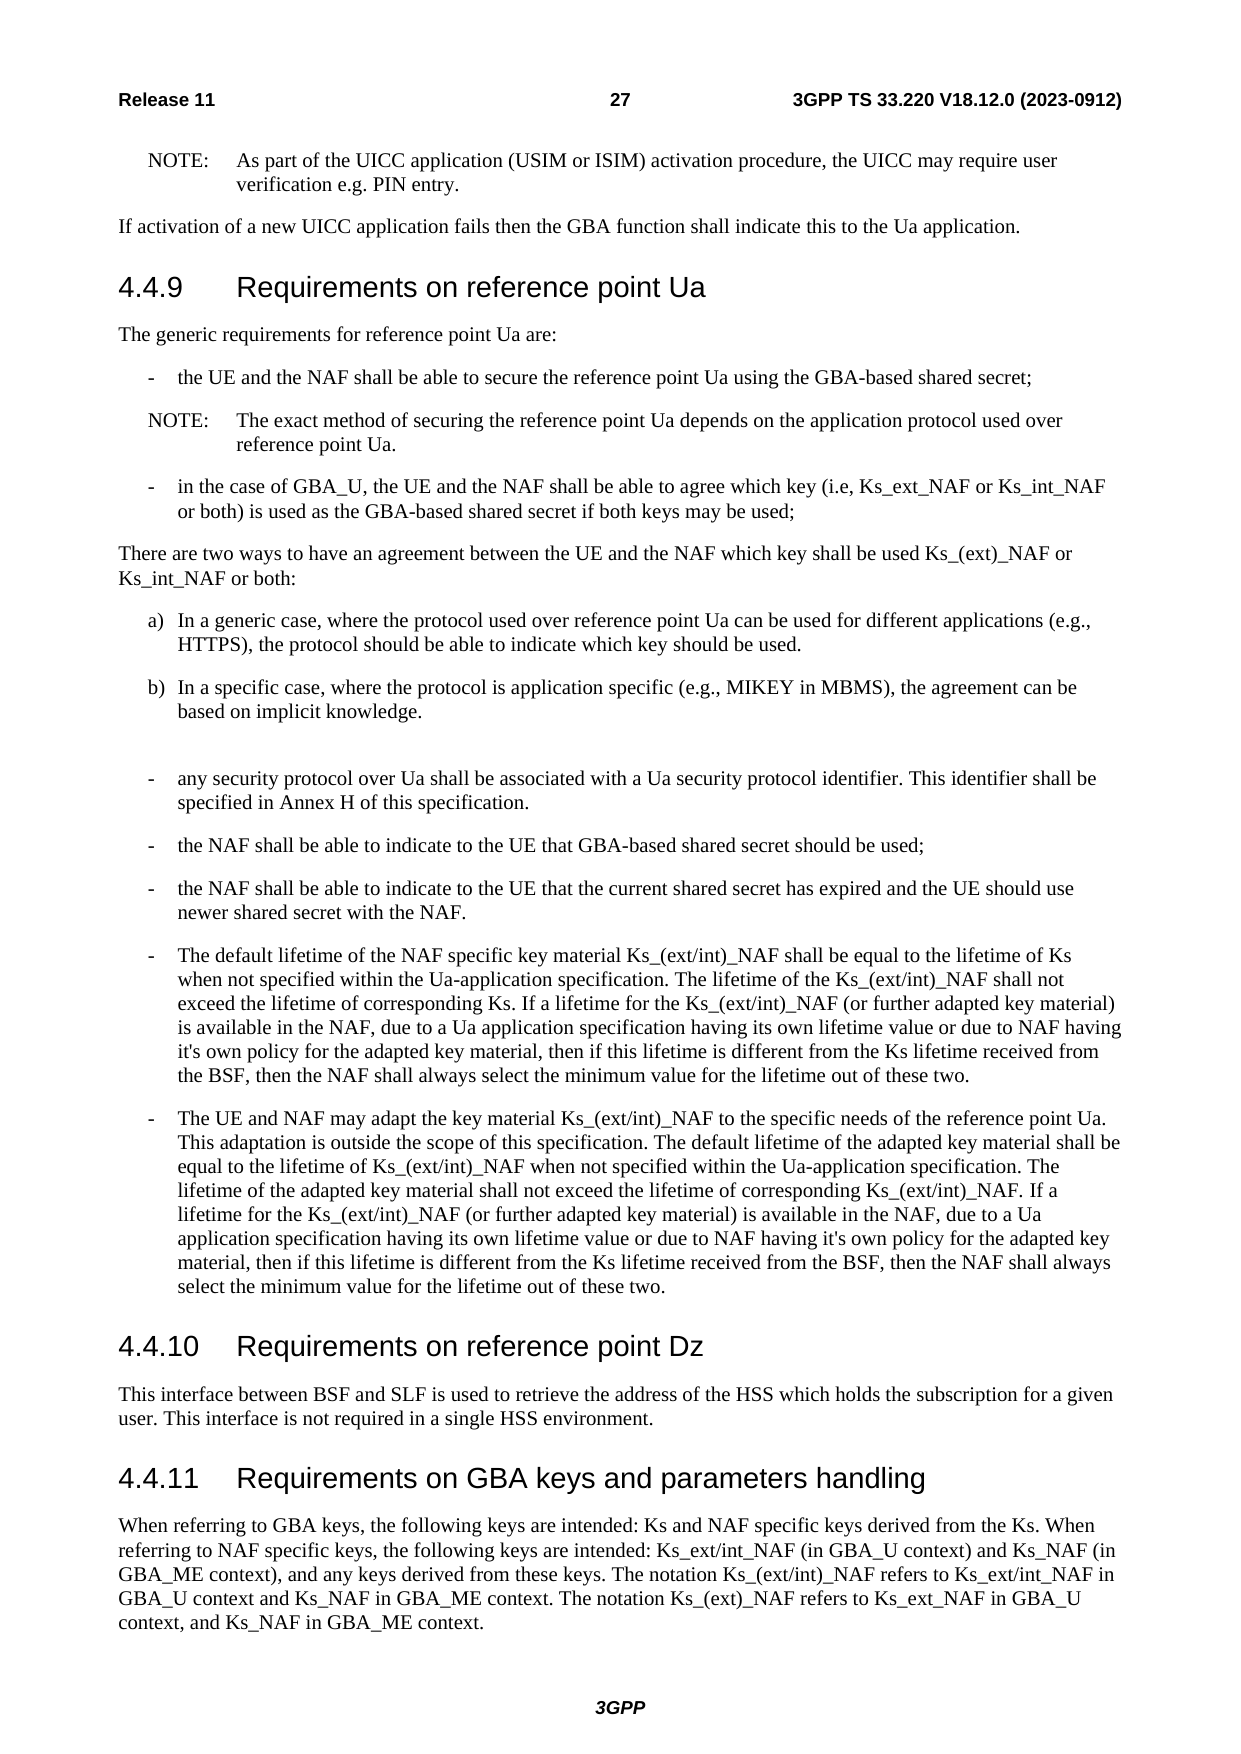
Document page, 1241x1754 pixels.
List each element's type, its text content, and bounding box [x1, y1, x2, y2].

subtitle 4.4.9 Requirements on reference point Ua [118, 270, 1122, 303]
subtitle 4.4.11 Requirements on GBA keys and parameters handling [118, 1461, 1122, 1495]
text - the NAF shall be able to indicate to the UE that the current shared secret has expired and the UE should use newer shared secret with the NAF. [148, 876, 1122, 924]
text - the NAF shall be able to indicate to the UE that GBA-based shared secret should be used; [148, 833, 1122, 857]
subtitle 4.4.10 Requirements on reference point Dz [118, 1329, 1122, 1363]
text - The UE and NAF may adapt the key material Ks_(ext/int)_NAF to the specific needs of the reference point Ua. This adaptation is outside the scope of this specification. The default lifetime of the adapted key material shall be equal to the lifetime of Ks_(ext/int)_NAF when not specified within the Ua-application specification. The lifetime of the adapted key material shall not exceed the lifetime of corresponding Ks_(ext/int)_NAF. If a lifetime for the Ks_(ext/int)_NAF (or further adapted key material) is available in the NAF, due to a Ua application specification having its own lifetime value or due to NAF having it's own policy for the adapted key material, then if this lifetime is different from the Ks lifetime received from the BSF, then the NAF shall always select the minimum value for the lifetime out of these two. [148, 1106, 1122, 1298]
text There are two ways to have an agreement between the UE and the NAF which key shall be used Ks_(ext)_NAF or Ks_int_NAF or both: [118, 541, 1122, 589]
text NOTE: As part of the UICC application (USIM or ISIM) activation procedure, the UICC may require user verification e.g. PIN entry. [148, 147, 1122, 196]
text When referring to GBA keys, the following keys are intended: Ks and NAF specific keys derived from the Ks. When referring to NAF specific keys, the following keys are intended: Ks_ext/int_NAF (in GBA_U context) and Ks_NAF (in GBA_ME context), and any keys derived from these keys. The notation Ks_(ext/int)_NAF refers to Ks_ext/int_NAF in GBA_U context and Ks_NAF in GBA_ME context. The notation Ks_(ext)_NAF refers to Ks_ext_NAF in GBA_U context, and Ks_NAF in GBA_ME context. [118, 1513, 1122, 1634]
text The generic requirements for reference point Ua are: [118, 322, 1122, 346]
text If activation of a new UICC application fails then the GBA function shall indicate this to the Ua application. [118, 214, 1122, 238]
text - in the case of GBA_U, the UE and the NAF shall be able to agree which key (i.e, Ks_ext_NAF or Ks_int_NAF or both) is used as the GBA-based shared secret if both keys may be used; [148, 474, 1122, 523]
text - any security protocol over Ua shall be associated with a Ua security protocol identifier. This identifier shall be specified in Annex H of this specification. [148, 766, 1122, 814]
text This interface between BSF and SLF is used to retrieve the address of the HSS which holds the subscription for a given user. This interface is not required in a single HSS environment. [118, 1382, 1122, 1430]
text a) In a generic case, where the protocol used over reference point Ua can be used for different applications (e.g., HTTPS), the protocol should be able to indicate which key should be used. [148, 608, 1122, 656]
text NOTE: The exact method of securing the reference point Ua depends on the application protocol used over reference point Ua. [148, 408, 1122, 456]
text - The default lifetime of the NAF specific key material Ks_(ext/int)_NAF shall be equal to the lifetime of Ks when not specified within the Ua-application specification. The lifetime of the Ks_(ext/int)_NAF shall not exceed the lifetime of corresponding Ks. If a lifetime for the Ks_(ext/int)_NAF (or further adapted key material) is available in the NAF, due to a Ua application specification having its own lifetime value or due to NAF having it's own policy for the adapted key material, then if this lifetime is different from the Ks lifetime received from the BSF, then the NAF shall always select the minimum value for the lifetime out of these two. [148, 943, 1122, 1087]
text - the UE and the NAF shall be able to secure the reference point Ua using the GBA-based shared secret; [148, 365, 1122, 389]
text b) In a specific case, where the protocol is application specific (e.g., MIKEY in MBMS), the agreement can be based on implicit knowledge. [148, 675, 1122, 723]
